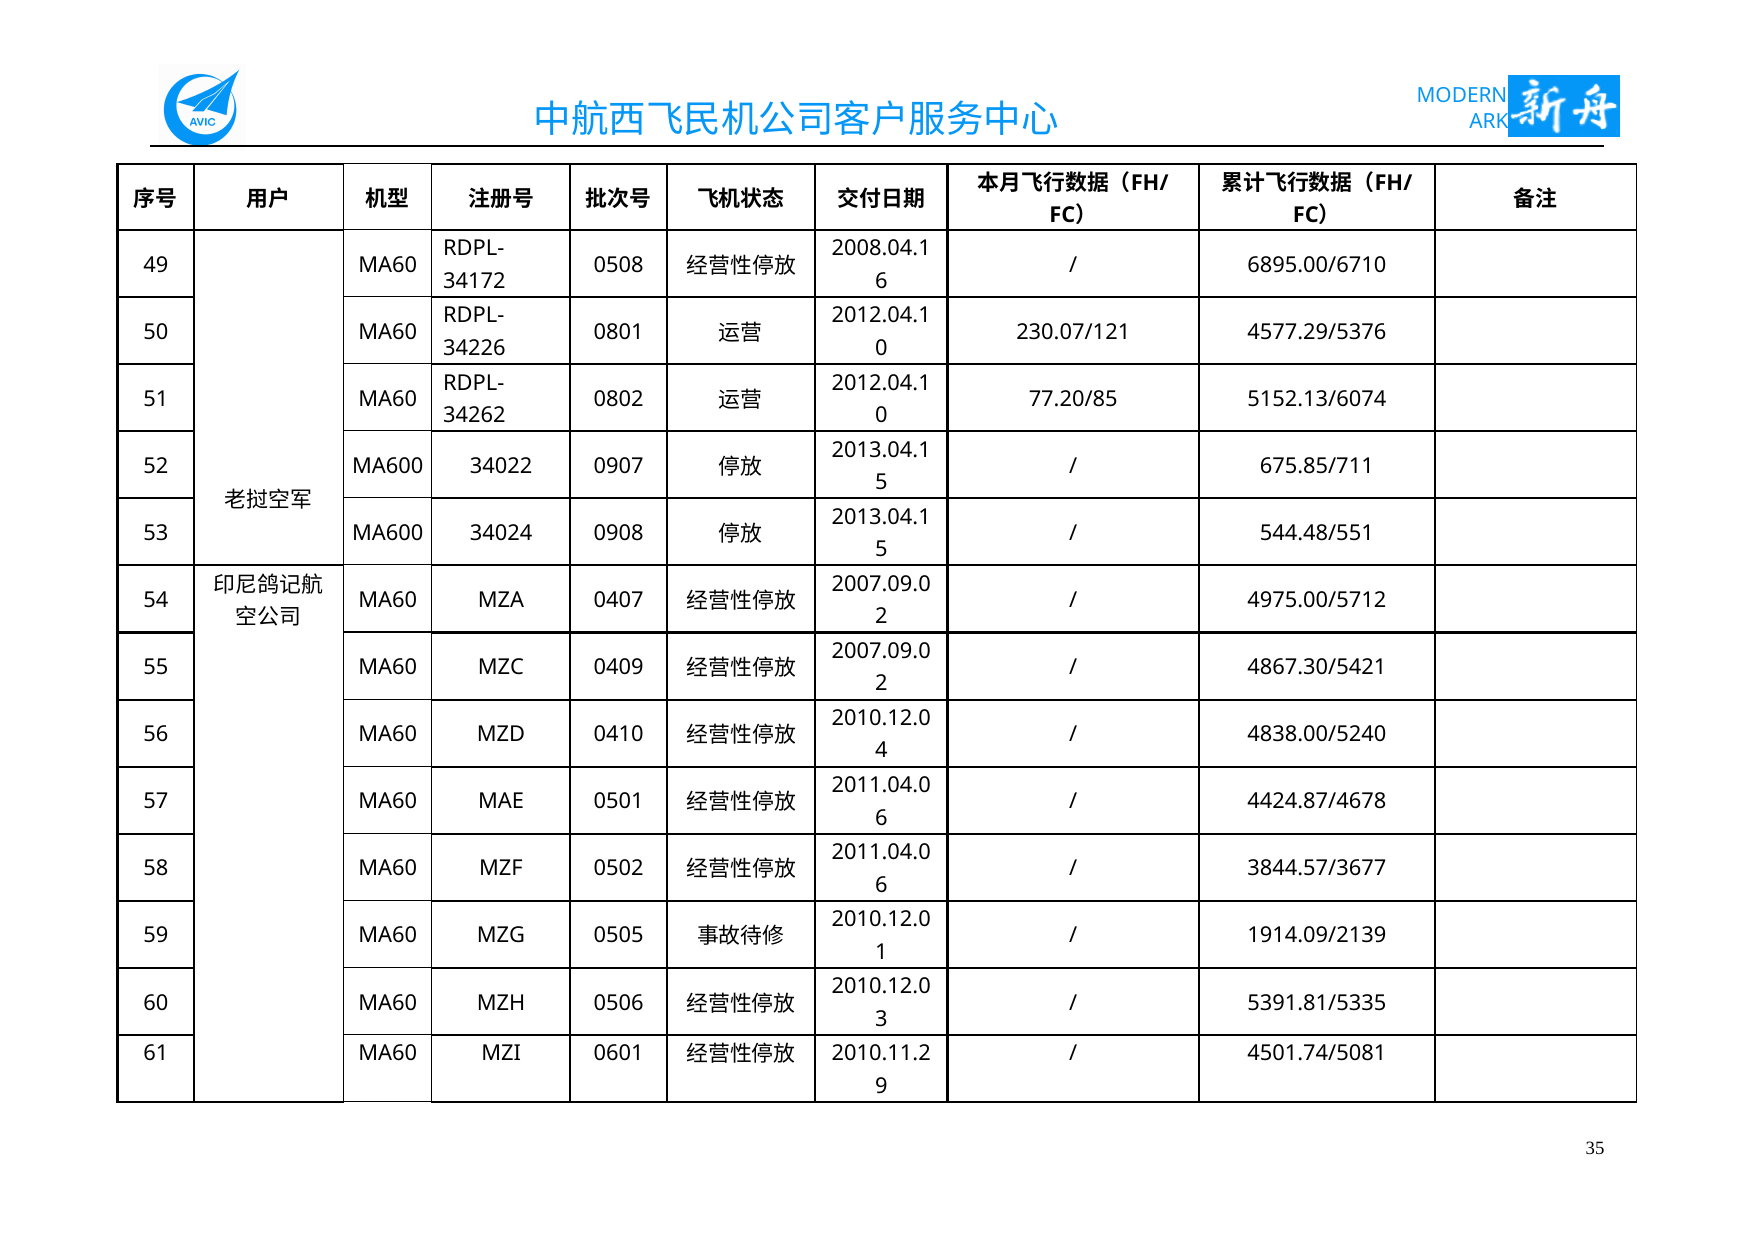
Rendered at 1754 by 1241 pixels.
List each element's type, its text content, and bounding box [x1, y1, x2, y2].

table_cell 停放 [668, 432, 814, 497]
table_cell 0505 [571, 902, 666, 967]
picture [158, 64, 247, 145]
table_cell / [949, 969, 1198, 1034]
table_header 本月飞行数据（FH/FC） [949, 165, 1198, 229]
table_cell 51 [119, 365, 193, 430]
table_cell / [949, 1036, 1198, 1101]
table_header 序号 [119, 165, 193, 229]
table_cell MZD [432, 701, 569, 766]
table_cell [1436, 634, 1636, 698]
table_cell 0409 [571, 634, 666, 698]
table_cell RDPL-34172 [432, 231, 569, 296]
table_cell MZH [432, 969, 569, 1034]
table_cell [1436, 566, 1636, 631]
table_cell [1436, 969, 1636, 1034]
table_cell 0907 [571, 432, 666, 497]
table_cell 经营性停放 [668, 1036, 814, 1101]
table_cell 0410 [571, 701, 666, 766]
table_cell 230.07/121 [949, 298, 1198, 363]
table_cell 0501 [571, 768, 666, 833]
table_cell 52 [119, 432, 193, 497]
table_cell 61 [119, 1036, 193, 1101]
table_cell / [949, 768, 1198, 833]
table_cell / [949, 231, 1198, 296]
table_cell [1436, 1036, 1636, 1101]
table_header 累计飞行数据（FH/FC） [1200, 165, 1434, 229]
table_cell 2010.11.29 [816, 1036, 946, 1101]
table_cell 2007.09.02 [816, 566, 946, 631]
table_cell / [949, 634, 1198, 698]
table_cell 2010.12.01 [816, 902, 946, 967]
picture [1508, 75, 1620, 137]
table_cell [1436, 902, 1636, 967]
table_cell 0506 [571, 969, 666, 1034]
table_cell [1436, 231, 1636, 296]
table_cell [1436, 432, 1636, 497]
table_cell 5152.13/6074 [1200, 365, 1434, 430]
table_cell 经营性停放 [668, 768, 814, 833]
table_cell 0601 [571, 1036, 666, 1101]
table_cell 经营性停放 [668, 835, 814, 900]
table_cell 4501.74/5081 [1200, 1036, 1434, 1101]
table_header 备注 [1436, 165, 1636, 229]
table_cell 运营 [668, 365, 814, 430]
table_cell 59 [119, 902, 193, 967]
table_header 批次号 [571, 165, 666, 229]
table_cell 2012.04.10 [816, 365, 946, 430]
table_cell 54 [119, 566, 193, 631]
table_cell MA60 [344, 1035, 431, 1101]
table_cell MA600 [344, 431, 431, 497]
table_cell MZA [432, 566, 569, 631]
picture [158, 147, 247, 151]
table_cell 53 [119, 499, 193, 564]
table_cell MA60 [344, 364, 431, 430]
table_cell MA60 [344, 700, 431, 766]
table_cell MA60 [344, 901, 431, 967]
table_cell 老挝空军 [195, 430, 343, 564]
table_cell 49 [119, 231, 193, 296]
table_cell 2007.09.02 [816, 634, 946, 698]
table_cell 2011.04.06 [816, 768, 946, 833]
table_cell [1436, 701, 1636, 766]
table_cell [1436, 298, 1636, 363]
table_cell RDPL-34226 [432, 298, 569, 363]
table_cell 58 [119, 835, 193, 900]
table_cell 544.48/551 [1200, 499, 1434, 564]
table_cell 0502 [571, 835, 666, 900]
table_cell 停放 [668, 499, 814, 564]
table_cell 运营 [668, 298, 814, 363]
table_cell 0908 [571, 499, 666, 564]
table_cell 5391.81/5335 [1200, 969, 1434, 1034]
table_cell 1914.09/2139 [1200, 902, 1434, 967]
table_cell MA60 [344, 767, 431, 833]
table_cell MA60 [344, 834, 431, 900]
table_cell 4838.00/5240 [1200, 701, 1434, 766]
table_cell 2012.04.10 [816, 298, 946, 363]
table_cell 4975.00/5712 [1200, 566, 1434, 631]
table_cell 0508 [571, 231, 666, 296]
table_cell 55 [119, 634, 193, 698]
table_cell 3844.57/3677 [1200, 835, 1434, 900]
table_cell 2008.04.16 [816, 231, 946, 296]
table_cell 57 [119, 768, 193, 833]
table_cell [1436, 768, 1636, 833]
table_cell MA60 [344, 633, 431, 698]
table_cell / [949, 432, 1198, 497]
table_header 交付日期 [816, 165, 946, 229]
table_cell [1436, 365, 1636, 430]
table_cell 0407 [571, 566, 666, 631]
table_cell 经营性停放 [668, 231, 814, 296]
table_cell 6895.00/6710 [1200, 231, 1434, 296]
table_header 注册号 [432, 165, 569, 229]
table_cell 2013.04.15 [816, 499, 946, 564]
table_header 用户 [195, 165, 343, 229]
table_cell 2010.12.04 [816, 701, 946, 766]
table_cell MZI [432, 1036, 569, 1101]
table_cell 34022 [432, 432, 569, 497]
table_cell 4424.87/4678 [1200, 768, 1434, 833]
table_cell MA60 [344, 297, 431, 363]
table_cell MA600 [344, 498, 431, 564]
table_cell 50 [119, 298, 193, 363]
table_cell 2011.04.06 [816, 835, 946, 900]
table_cell [1436, 499, 1636, 564]
table_cell 0801 [571, 298, 666, 363]
table_cell 事故待修 [668, 902, 814, 967]
table_cell [1436, 835, 1636, 900]
table_cell RDPL-34262 [432, 365, 569, 430]
table_cell 2013.04.15 [816, 432, 946, 497]
table_header 机型 [344, 164, 431, 229]
table_cell MZG [432, 902, 569, 967]
table_cell / [949, 566, 1198, 631]
table_cell MA60 [344, 230, 431, 296]
table_cell / [949, 902, 1198, 967]
table_cell / [949, 499, 1198, 564]
table_cell 经营性停放 [668, 701, 814, 766]
table_cell 2010.12.03 [816, 969, 946, 1034]
table_cell / [949, 835, 1198, 900]
table_cell 60 [119, 969, 193, 1034]
table_cell 77.20/85 [949, 365, 1198, 430]
table_cell MZC [432, 634, 569, 698]
table_cell 4577.29/5376 [1200, 298, 1434, 363]
table_header 飞机状态 [668, 165, 814, 229]
table_cell 经营性停放 [668, 969, 814, 1034]
table_cell 印尼鸽记航空公司 [195, 566, 343, 1101]
table_cell 0802 [571, 365, 666, 430]
table_cell MA60 [344, 565, 431, 631]
table_cell 经营性停放 [668, 634, 814, 698]
table_cell 675.85/711 [1200, 432, 1434, 497]
table_cell / [949, 701, 1198, 766]
table_cell 34024 [432, 499, 569, 564]
table_cell 4867.30/5421 [1200, 634, 1434, 698]
table_cell MA60 [344, 968, 431, 1034]
table_cell MAE [432, 768, 569, 833]
table_cell MZF [432, 835, 569, 900]
table_cell 经营性停放 [668, 566, 814, 631]
table_cell 56 [119, 701, 193, 766]
